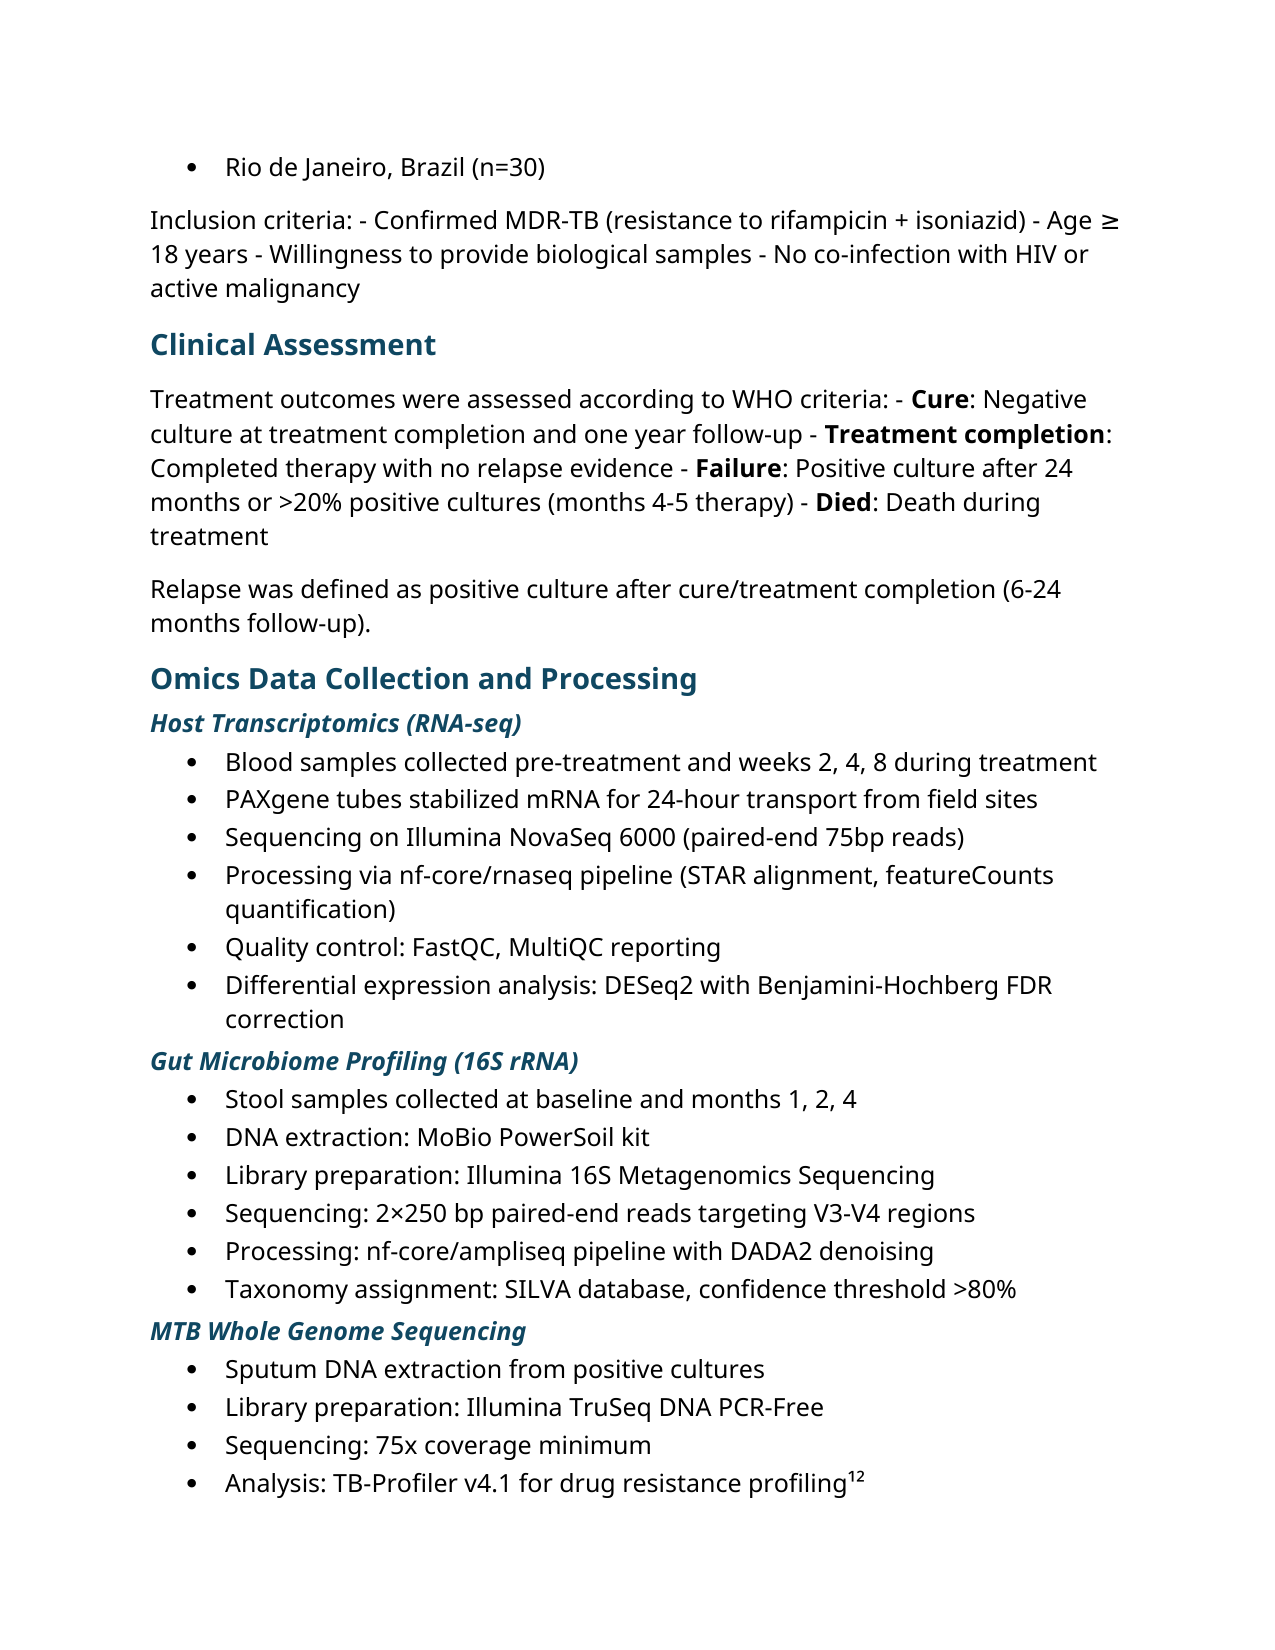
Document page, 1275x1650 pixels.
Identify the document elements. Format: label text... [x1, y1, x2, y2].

list Library preparation: Illumina TruSeq DNA PCR-Free [187, 1390, 1125, 1424]
list Rio de Janeiro, Brazil (n=30) [187, 150, 1125, 184]
subtitle Clinical Assessment [150, 324, 1125, 363]
text Inclusion criteria: - Confirmed MDR-TB (resistance to rifampicin + isoniazid) - Age ≥ 18 years - Willingness to provide biological samples - No co-infection with HIV or active malignancy [150, 203, 1125, 305]
subtitle Omics Data Collection and Processing [150, 658, 1125, 698]
list Quality control: FastQC, MultiQC reporting [187, 930, 1125, 964]
list PAXgene tubes stabilized mRNA for 24-hour transport from field sites [187, 782, 1125, 816]
list Sequencing: 75x coverage minimum [187, 1427, 1125, 1462]
list Library preparation: Illumina 16S Metagenomics Sequencing [187, 1158, 1125, 1192]
list DNA extraction: MoBio PowerSoil kit [187, 1120, 1125, 1154]
list Taxonomy assignment: SILVA database, confidence threshold >80% [187, 1271, 1125, 1305]
subtitle Gut Microbiome Profiling (16S rRNA) [150, 1044, 1125, 1078]
text Relapse was defined as positive culture after cure/treatment completion (6-24 months follow-up). [150, 571, 1125, 639]
list Sputum DNA extraction from positive cultures [187, 1352, 1125, 1386]
list Blood samples collected pre-treatment and weeks 2, 4, 8 during treatment [187, 744, 1125, 778]
list Processing via nf-core/rnaseq pipeline (STAR alignment, featureCounts quantification) [187, 858, 1125, 926]
text Treatment outcomes were assessed according to WHO criteria: - Cure: Negative culture at treatment completion and one year follow-up - Treatment completion: Completed therapy with no relapse evidence - Failure: Positive culture after 24 months or >20% positive cultures (months 4-5 therapy) - Died: Death during treatment [150, 382, 1125, 552]
subtitle MTB Whole Genome Sequencing [150, 1314, 1125, 1348]
list Processing: nf-core/ampliseq pipeline with DADA2 denoising [187, 1233, 1125, 1267]
list Stool samples collected at baseline and months 1, 2, 4 [187, 1082, 1125, 1116]
list Sequencing on Illumina NovaSeq 6000 (paired-end 75bp reads) [187, 820, 1125, 854]
subtitle Host Transcriptomics (RNA-seq) [150, 706, 1125, 740]
list Analysis: TB-Profiler v4.1 for drug resistance profiling¹² [187, 1465, 1125, 1499]
list Sequencing: 2×250 bp paired-end reads targeting V3-V4 regions [187, 1196, 1125, 1230]
list Differential expression analysis: DESeq2 with Benjamini-Hochberg FDR correction [187, 967, 1125, 1036]
